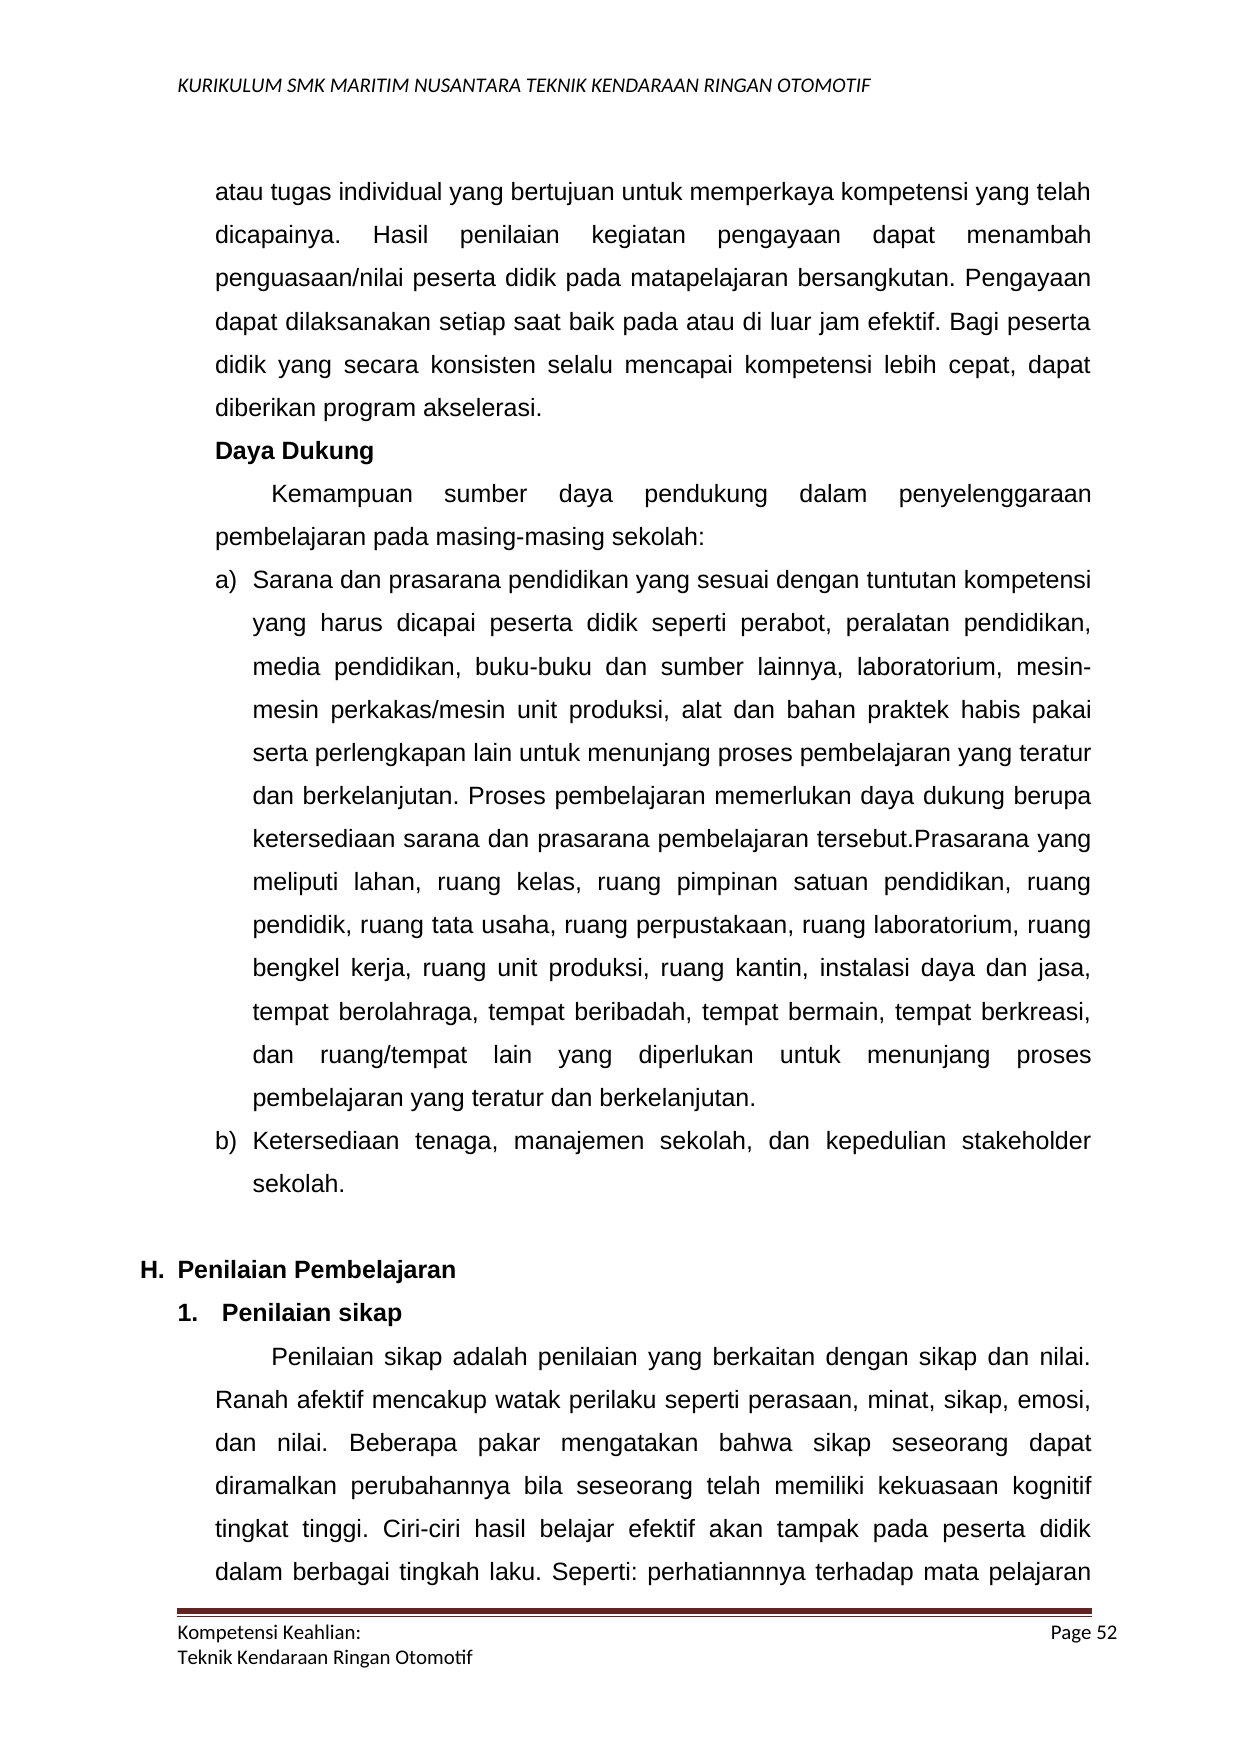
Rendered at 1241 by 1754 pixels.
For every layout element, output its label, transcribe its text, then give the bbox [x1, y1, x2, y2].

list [215, 177, 1092, 422]
list Daya Dukung [215, 436, 1092, 465]
list Sarana dan prasarana pendidikan yang sesuai dengan tuntutan kompetensi yang harus dicapai peserta didik seperti perabot, peralatan pendidikan, media pendidikan, buku-buku dan sumber lainnya, laboratorium, mesin-mesin perkakas/mesin unit produksi, alat dan bahan praktek habis pakai serta perlengkapan lain untuk menunjang proses pembelajaran yang teratur dan berkelanjutan. Proses pembelajaran memerlukan daya dukung berupa ketersediaan sarana dan prasarana pembelajaran tersebut.Prasarana yang meliputi lahan, ruang kelas, ruang pimpinan satuan pendidikan, ruang pendidik, ruang tata usaha, ruang perpustakaan, ruang laboratorium, ruang bengkel kerja, ruang unit produksi, ruang kantin, instalasi daya dan jasa, tempat berolahraga, tempat beribadah, tempat bermain, tempat berkreasi, dan ruang/tempat lain yang diperlukan untuk menunjang proses pembelajaran yang teratur dan berkelanjutan. [215, 565, 1092, 1112]
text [215, 1342, 1092, 1586]
list Penilaian sikap [177, 1298, 1092, 1327]
list Kemampuan sumber daya pendukung dalam penyelenggaraan pembelajaran pada masing-masing sekolah: [215, 479, 1092, 551]
list Ketersediaan tenaga, manajemen sekolah, dan kepedulian stakeholder sekolah. [215, 1126, 1092, 1198]
list Penilaian Pembelajaran [140, 1255, 1092, 1284]
